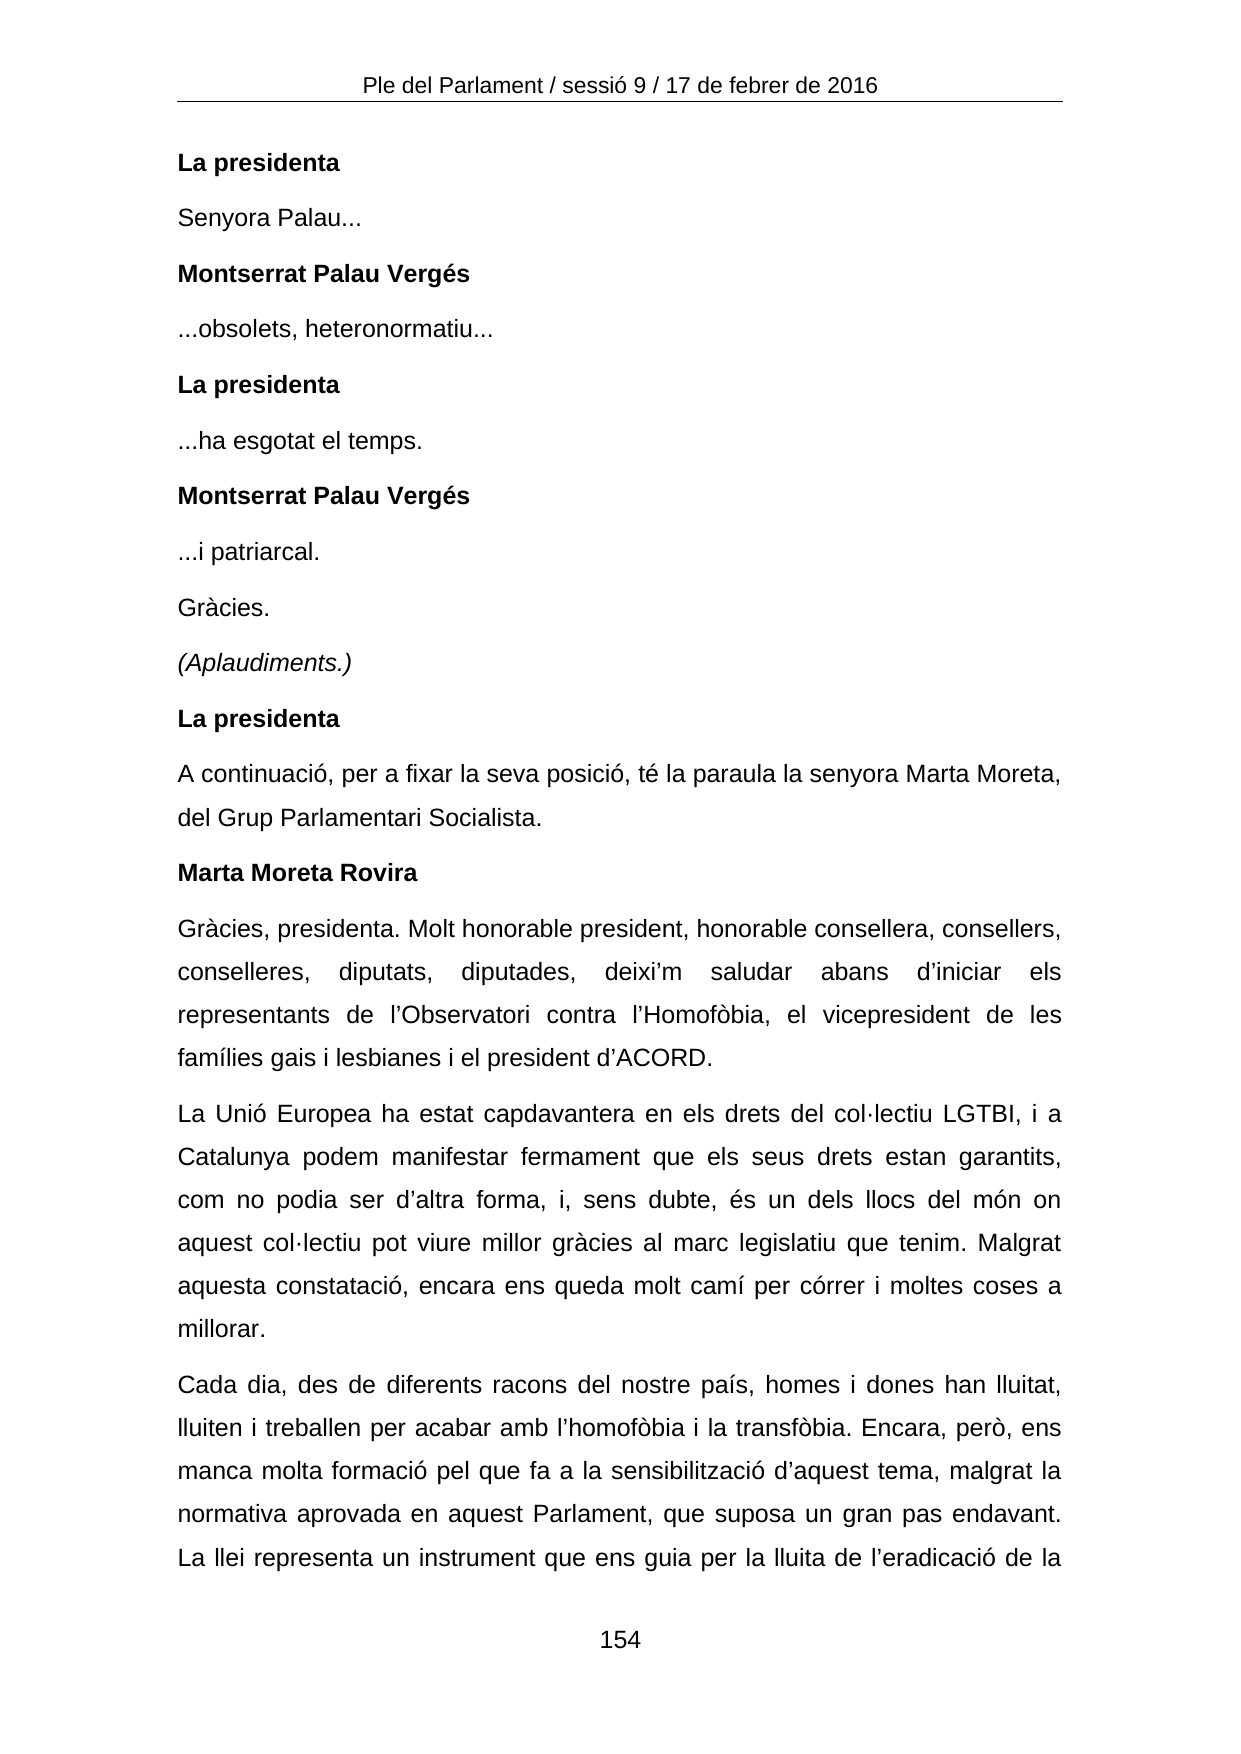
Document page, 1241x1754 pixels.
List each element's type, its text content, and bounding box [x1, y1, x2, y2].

text Senyora Palau... [177, 203, 1063, 232]
text ...i patriarcal. [177, 537, 1063, 566]
text Montserrat Palau Vergés [177, 481, 1063, 510]
text La presidenta [177, 704, 1063, 733]
text ...ha esgotat el temps. [177, 426, 1063, 454]
text (Aplaudiments.) [177, 648, 1063, 677]
text Gràcies, presidenta. Molt honorable president, honorable consellera, consellers, conselleres, diputats, diputades, deixi’m saludar abans d’iniciar els representants de l’Observatori contra l’Homofòbia, el vicepresident de les famílies gais i lesbianes i el president d’ACORD. [177, 914, 1063, 1072]
text La presidenta [177, 370, 1063, 399]
text Montserrat Palau Vergés [177, 259, 1063, 288]
text Marta Moreta Rovira [177, 858, 1063, 887]
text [177, 1370, 1063, 1571]
text La Unió Europea ha estat capdavantera en els drets del col·lectiu LGTBI, i a Catalunya podem manifestar fermament que els seus drets estan garantits, com no podia ser d’altra forma, i, sens dubte, és un dels llocs del món on aquest col·lectiu pot viure millor gràcies al marc legislatiu que tenim. Malgrat aquesta constatació, encara ens queda molt camí per córrer i moltes coses a millorar. [177, 1099, 1063, 1343]
text A continuació, per a fixar la seva posició, té la paraula la senyora Marta Moreta, del Grup Parlamentari Socialista. [177, 759, 1063, 831]
text La presidenta [177, 148, 1063, 176]
text ...obsolets, heteronormatiu... [177, 314, 1063, 343]
text Gràcies. [177, 593, 1063, 621]
